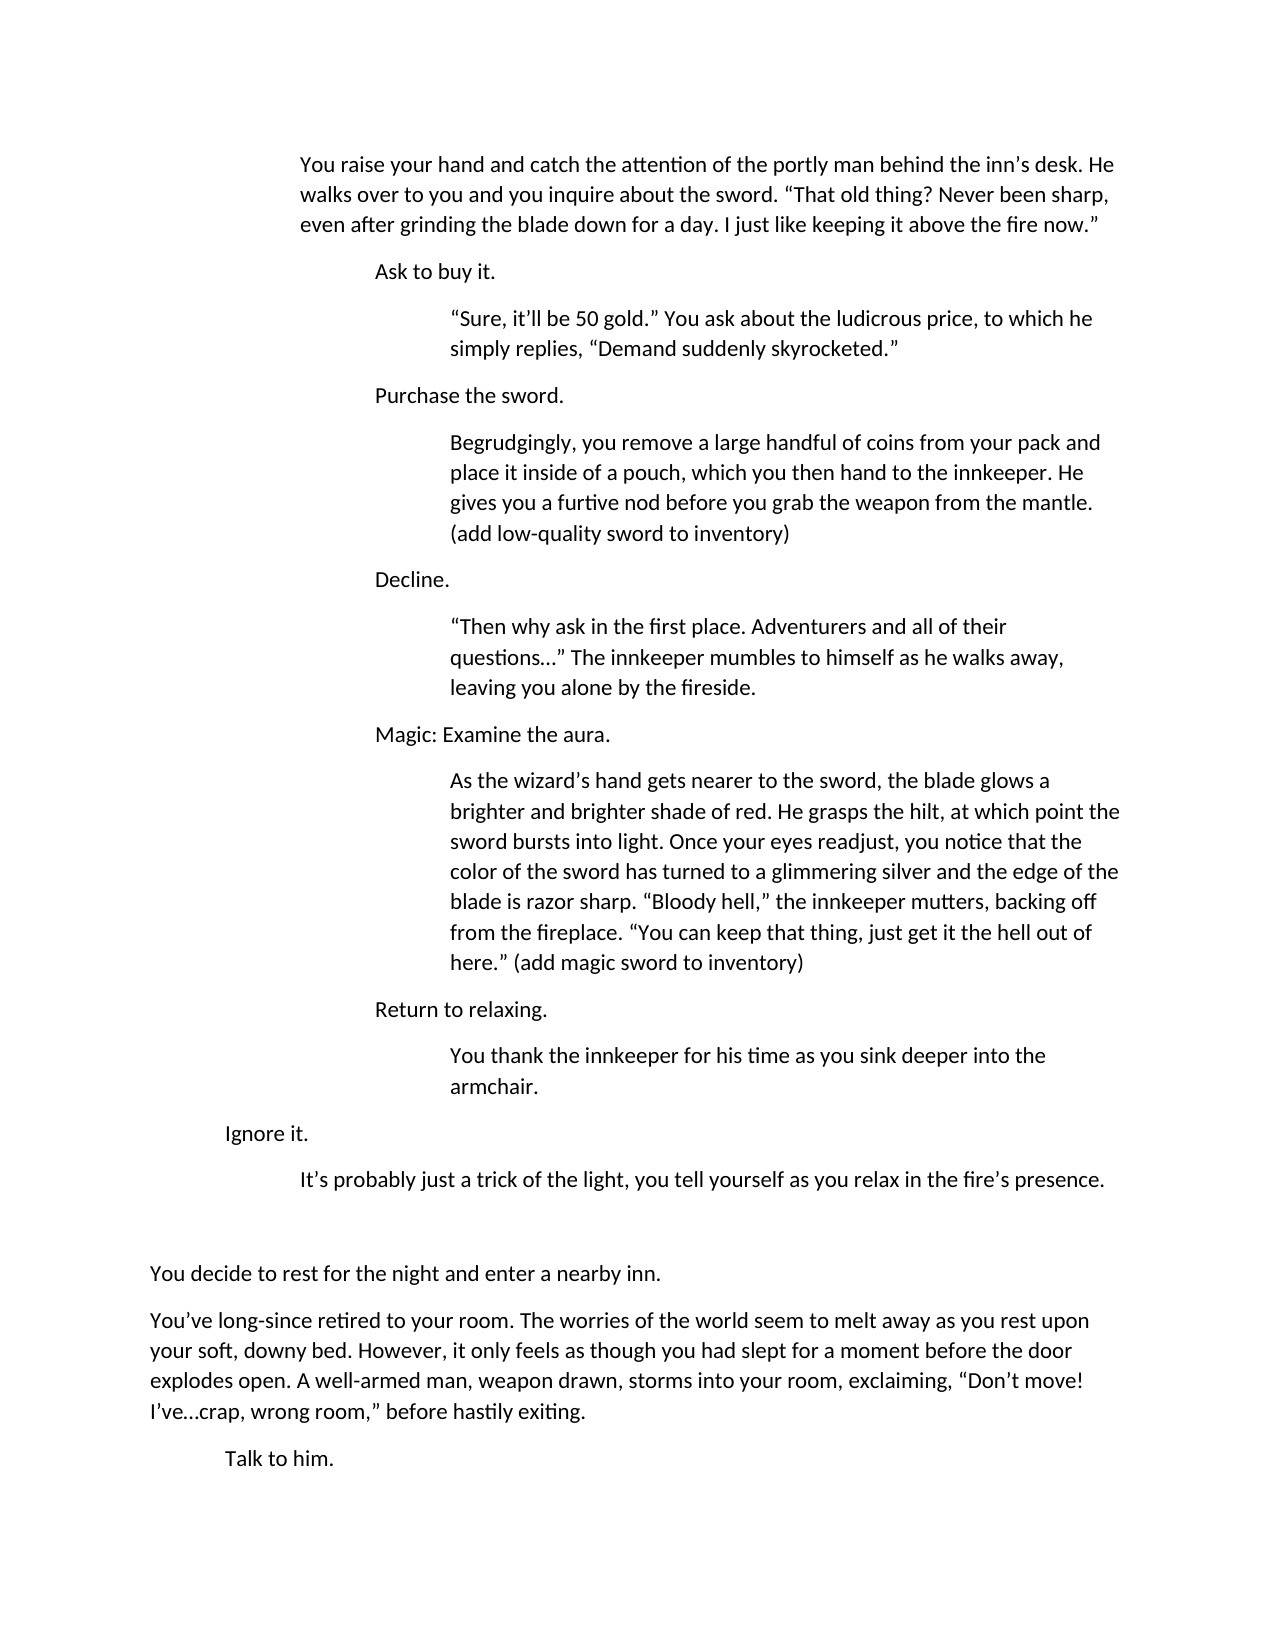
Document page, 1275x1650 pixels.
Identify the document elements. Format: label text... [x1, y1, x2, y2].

text Decline. [300, 566, 1125, 594]
text “Sure, it’ll be 50 gold.” You ask about the ludicrous price, to which he simply replies, “Demand suddenly skyrocketed.” [450, 304, 1125, 362]
text Return to relaxing. [150, 995, 1125, 1023]
text Purchase the sword. [300, 381, 1125, 409]
text You’ve long-since retired to your room. The worries of the world seem to melt away as you rest upon your soft, downy bed. However, it only feels as though you had slept for a moment before the door explodes open. A well-armed man, weapon drawn, storms into your room, exclaiming, “Don’t move! I’ve…crap, wrong room,” before hastily exiting. [150, 1306, 1125, 1425]
text Ask to buy it. [300, 257, 1125, 285]
text “Then why ask in the first place. Adventurers and all of their questions…” The innkeeper mumbles to himself as he walks away, leaving you alone by the fireside. [450, 612, 1125, 701]
text You raise your hand and catch the attention of the portly man behind the inn’s desk. He walks over to you and you inquire about the sword. “That old thing? Never been sharp, even after grinding the blade down for a day. I just like keeping it above the fire now.” [300, 150, 1125, 238]
text You thank the innkeeper for his time as you sink deeper into the armchair. [450, 1042, 1125, 1100]
text As the wizard’s hand gets nearer to the sword, the blade glows a brighter and brighter shade of red. He grasps the hilt, at which point the sword bursts into light. Once your eyes readjust, you notice that the color of the sword has turned to a glimmering silver and the edge of the blade is razor sharp. “Bloody hell,” the innkeeper mutters, backing off from the fireplace. “You can keep that thing, just get it the hell out of here.” (add magic sword to inventory) [450, 767, 1125, 976]
text Magic: Examine the aura. [150, 720, 1125, 748]
text You decide to rest for the night and enter a nearby inn. [150, 1259, 1125, 1287]
text Ignore it. [150, 1119, 1125, 1147]
text It’s probably just a trick of the light, you tell yourself as you relax in the fire’s presence. [150, 1166, 1125, 1194]
text Talk to him. [150, 1444, 1125, 1472]
text Begrudgingly, you remove a large handful of coins from your pack and place it inside of a pouch, which you then hand to the innkeeper. He gives you a furtive nod before you grab the weapon from the mantle. (add low-quality sword to inventory) [450, 428, 1125, 547]
